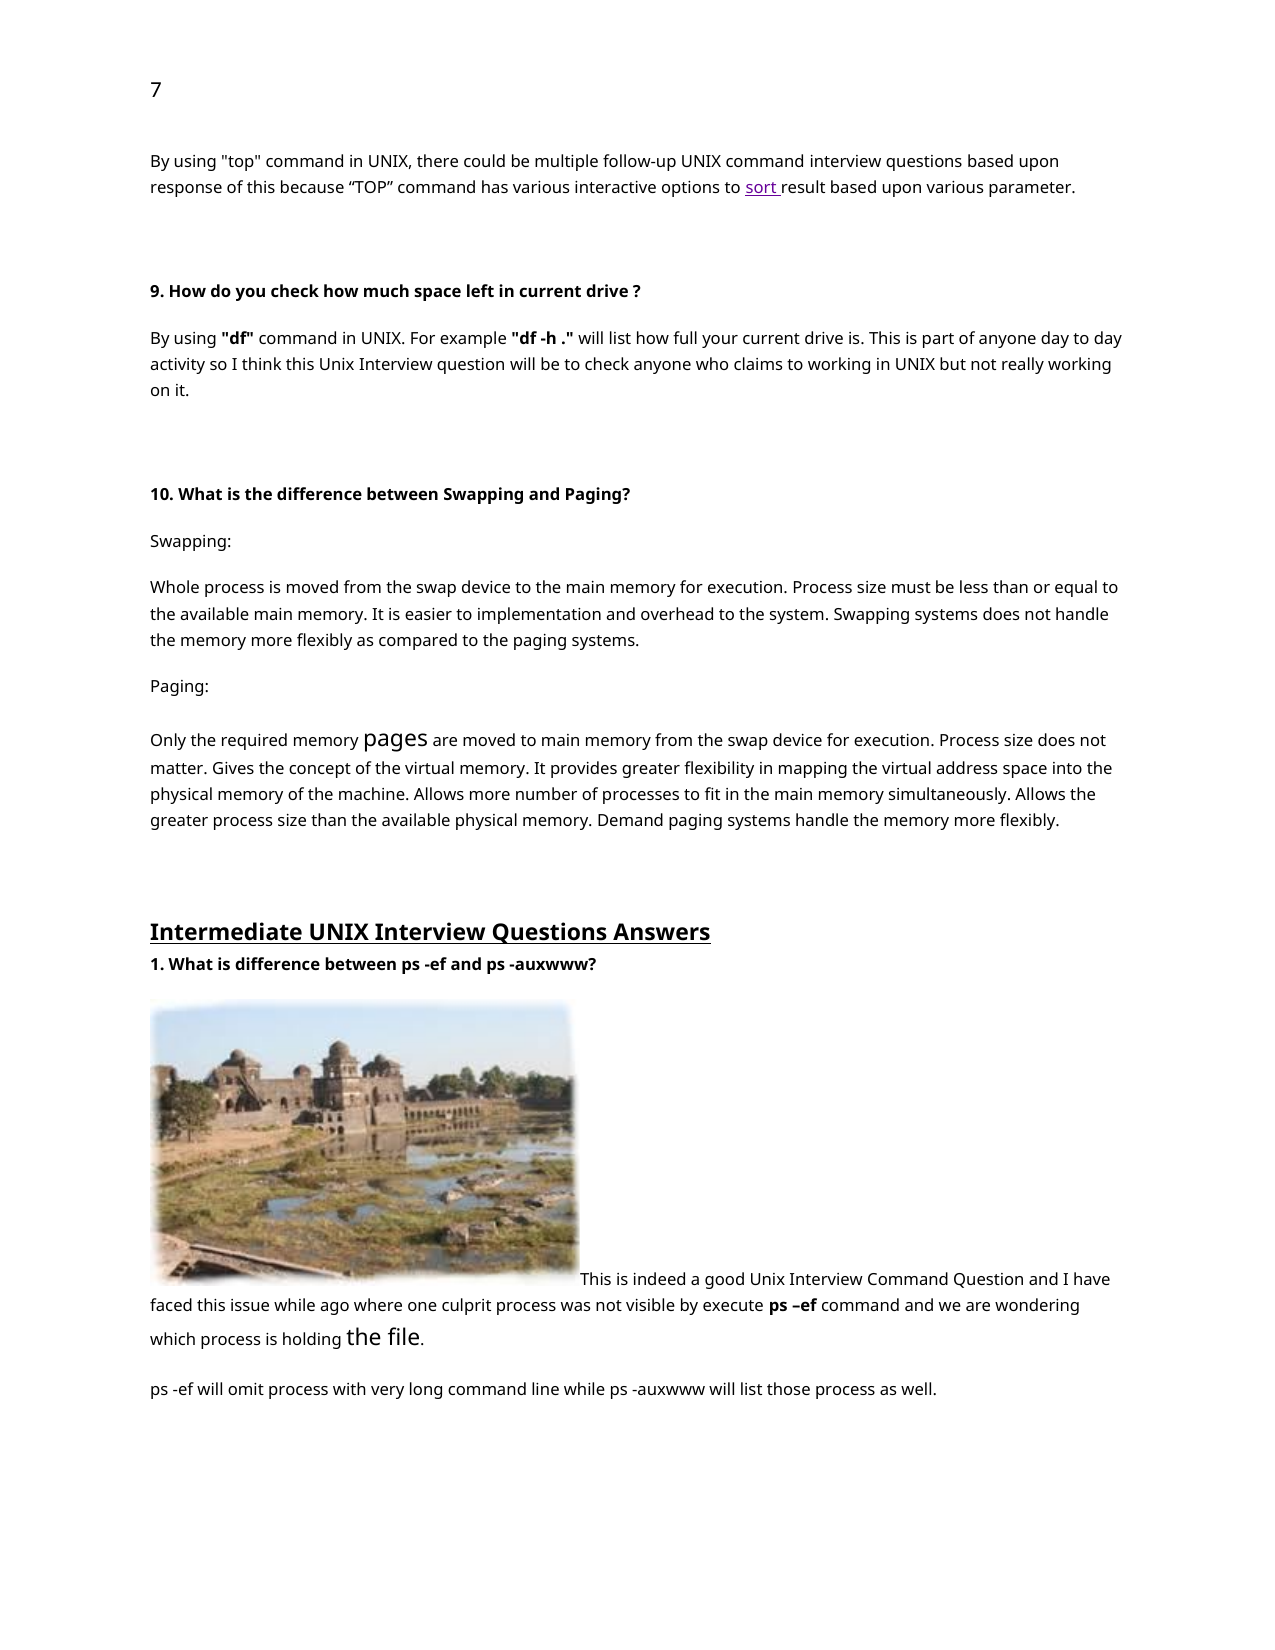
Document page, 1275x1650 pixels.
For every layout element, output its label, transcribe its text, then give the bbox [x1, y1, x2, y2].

text 10. What is the difference between Swapping and Paging? [150, 482, 1125, 505]
text Swapping: [150, 529, 1125, 552]
text Whole process is moved from the swap device to the main memory for execution. Process size must be less than or equal to the available main memory. It is easier to implementation and overhead to the system. Swapping systems does not handle the memory more flexibly as compared to the paging systems. [150, 576, 1125, 651]
text Paging: [150, 675, 1125, 698]
picture [150, 999, 580, 1286]
text By using "df" command in UNIX. For example "df -h ." will list how full your current drive is. This is part of anyone day to day activity so I think this Unix Interview question will be to check anyone who claims to working in UNIX but not really working on it. [150, 327, 1125, 401]
text 1. What is difference between ps -ef and ps -auxwww? [150, 952, 1125, 975]
subtitle Intermediate UNIX Interview Questions Answers [150, 916, 1125, 948]
text By using "top" command in UNIX, there could be multiple follow-up UNIX command interview questions based upon response of this because “TOP” command has various interactive options to sort result based upon various parameter. [150, 150, 1125, 199]
text Only the required memory pages are moved to main memory from the swap device for execution. Process size does not matter. Gives the concept of the virtual memory. It provides greater flexibility in mapping the virtual address space into the physical memory of the machine. Allows more number of processes to fit in the main memory simultaneously. Allows the greater process size than the available physical memory. Demand paging systems handle the memory more flexibly. [150, 722, 1125, 831]
text 9. How do you check how much space left in current drive ? [150, 280, 1125, 302]
text ps -ef will omit process with very long command line while ps -auxwww will list those process as well. [150, 1377, 1125, 1400]
